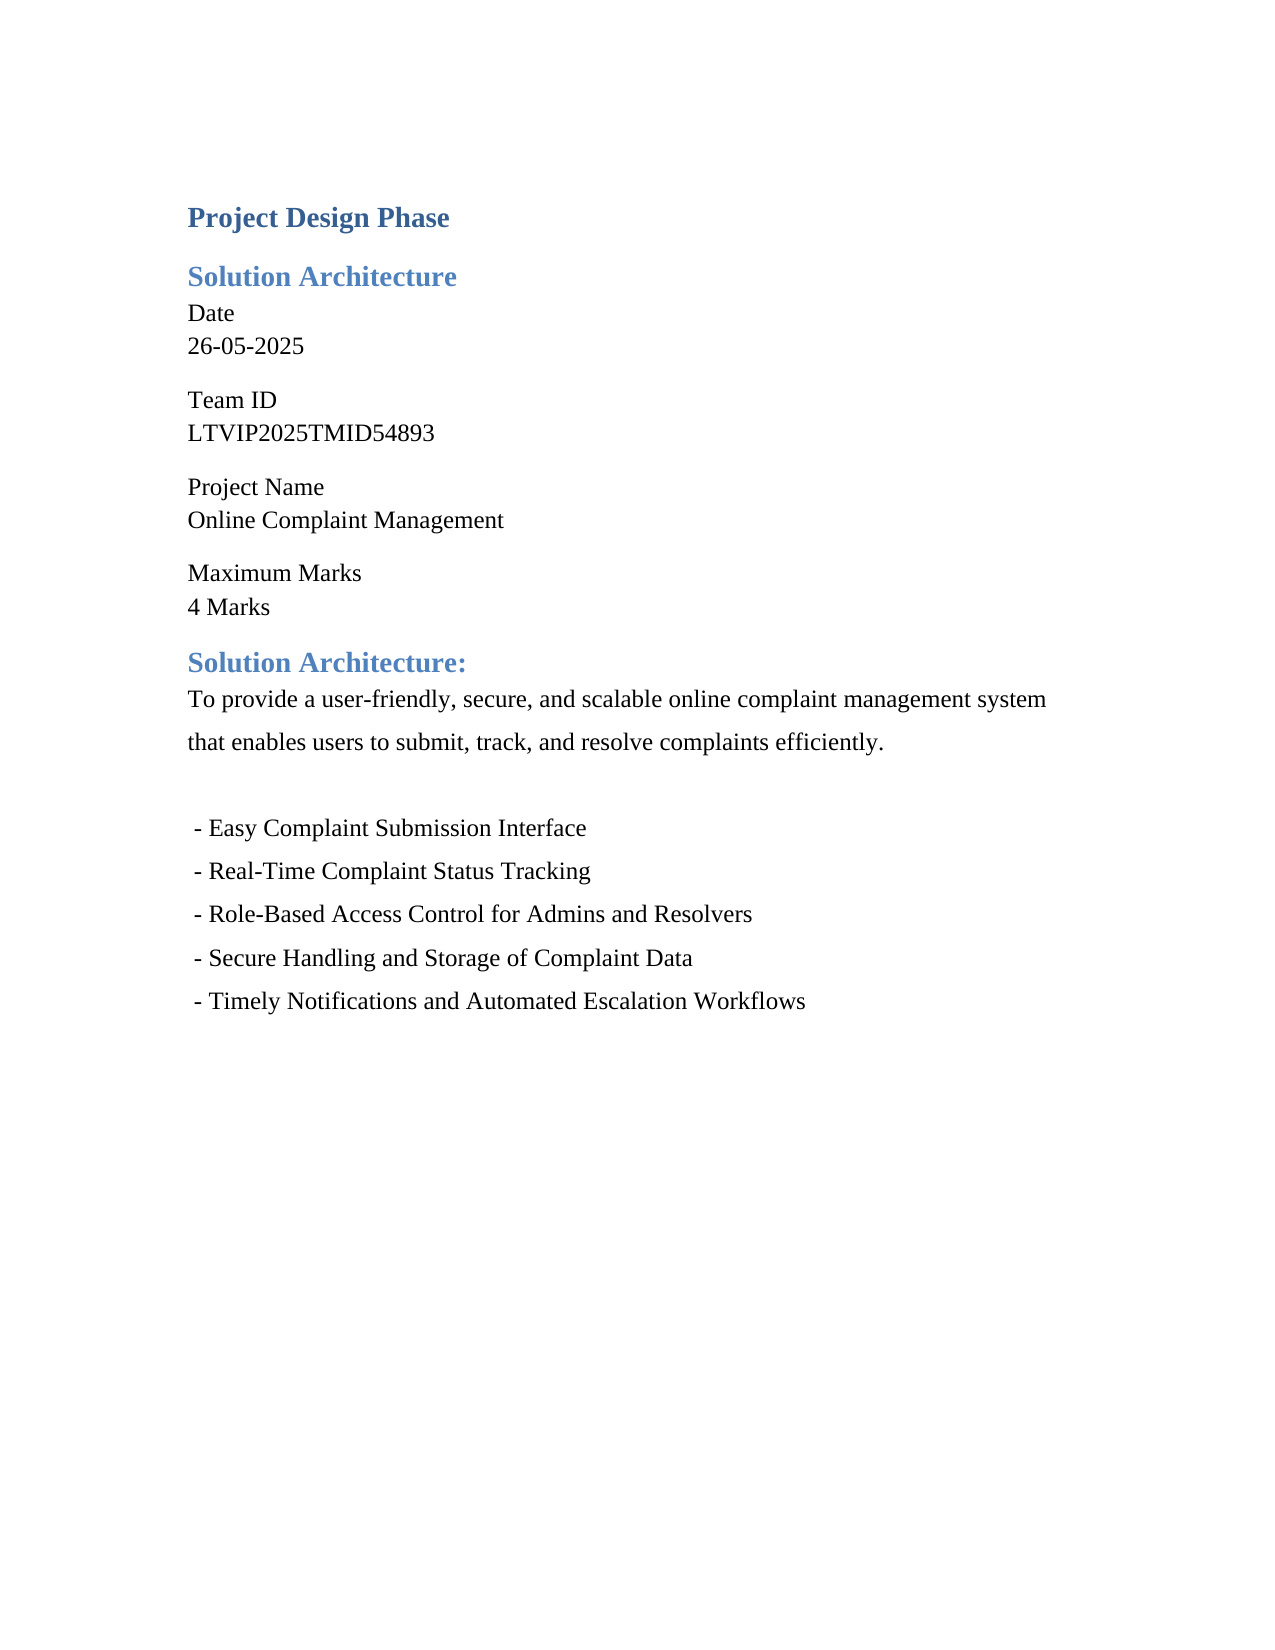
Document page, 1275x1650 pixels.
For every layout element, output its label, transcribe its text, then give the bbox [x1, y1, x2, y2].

subtitle Project Design Phase [187, 200, 1087, 233]
text Maximum Marks 4 Marks [187, 558, 1087, 620]
text Date 26-05-2025 [187, 298, 1087, 360]
subtitle Solution Architecture: [187, 645, 1087, 679]
text To provide a user-friendly, secure, and scalable online complaint management system that enables users to submit, track, and resolve complaints efficiently. - Easy Complaint Submission Interface - Real-Time Complaint Status Tracking - Role-Based Access Control for Admins and Resolvers - Secure Handling and Storage of Complaint Data - Timely Notifications and Automated Escalation Workflows [187, 684, 1087, 1014]
text Team ID LTVIP2025TMID54893 [187, 385, 1087, 447]
text Project Name Online Complaint Management [187, 472, 1087, 533]
subtitle Solution Architecture [187, 259, 1087, 293]
